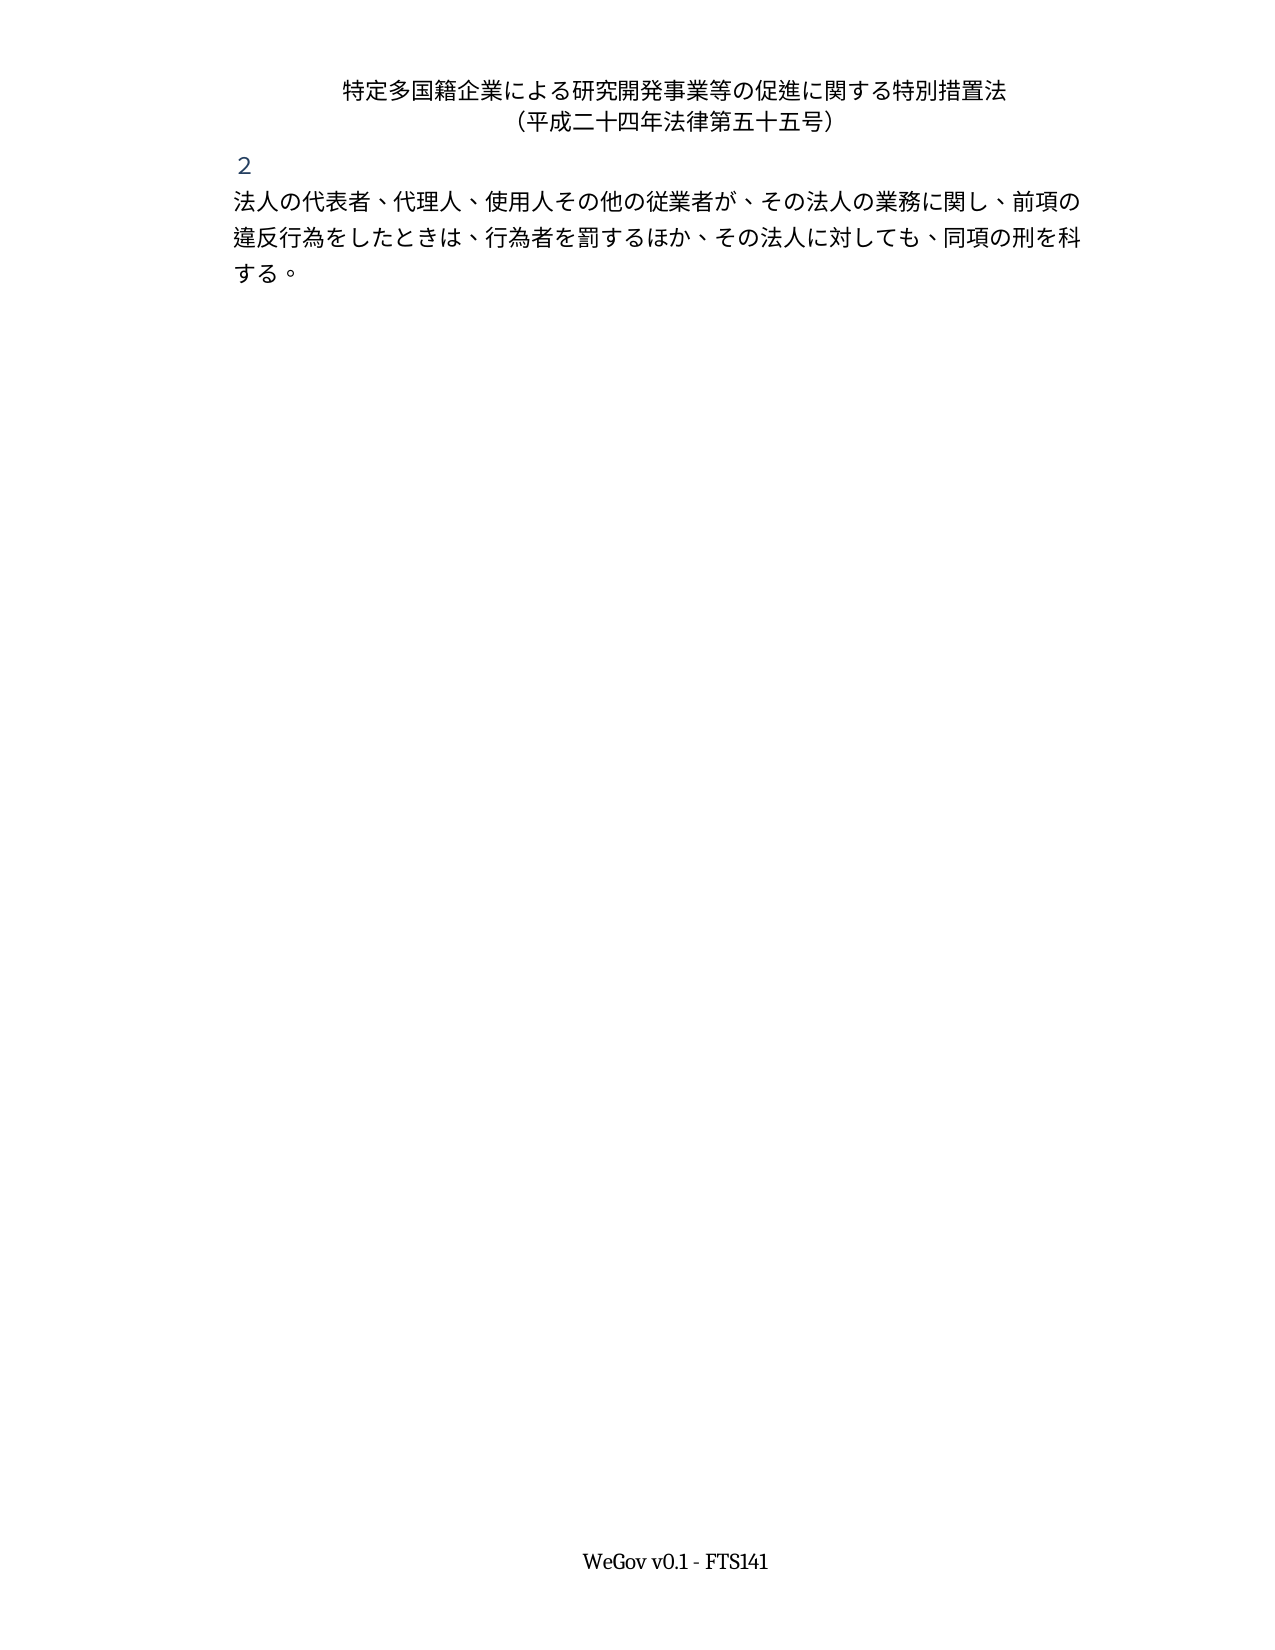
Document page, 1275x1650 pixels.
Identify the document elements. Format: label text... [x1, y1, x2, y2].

text 法人の代表者、代理人、使用人その他の従業者が、その法人の業務に関し、前項の違反行為をしたときは、行為者を罰するほか、その法人に対しても、同項の刑を科する。 [233, 186, 1087, 289]
subtitle ２ [233, 150, 1087, 181]
